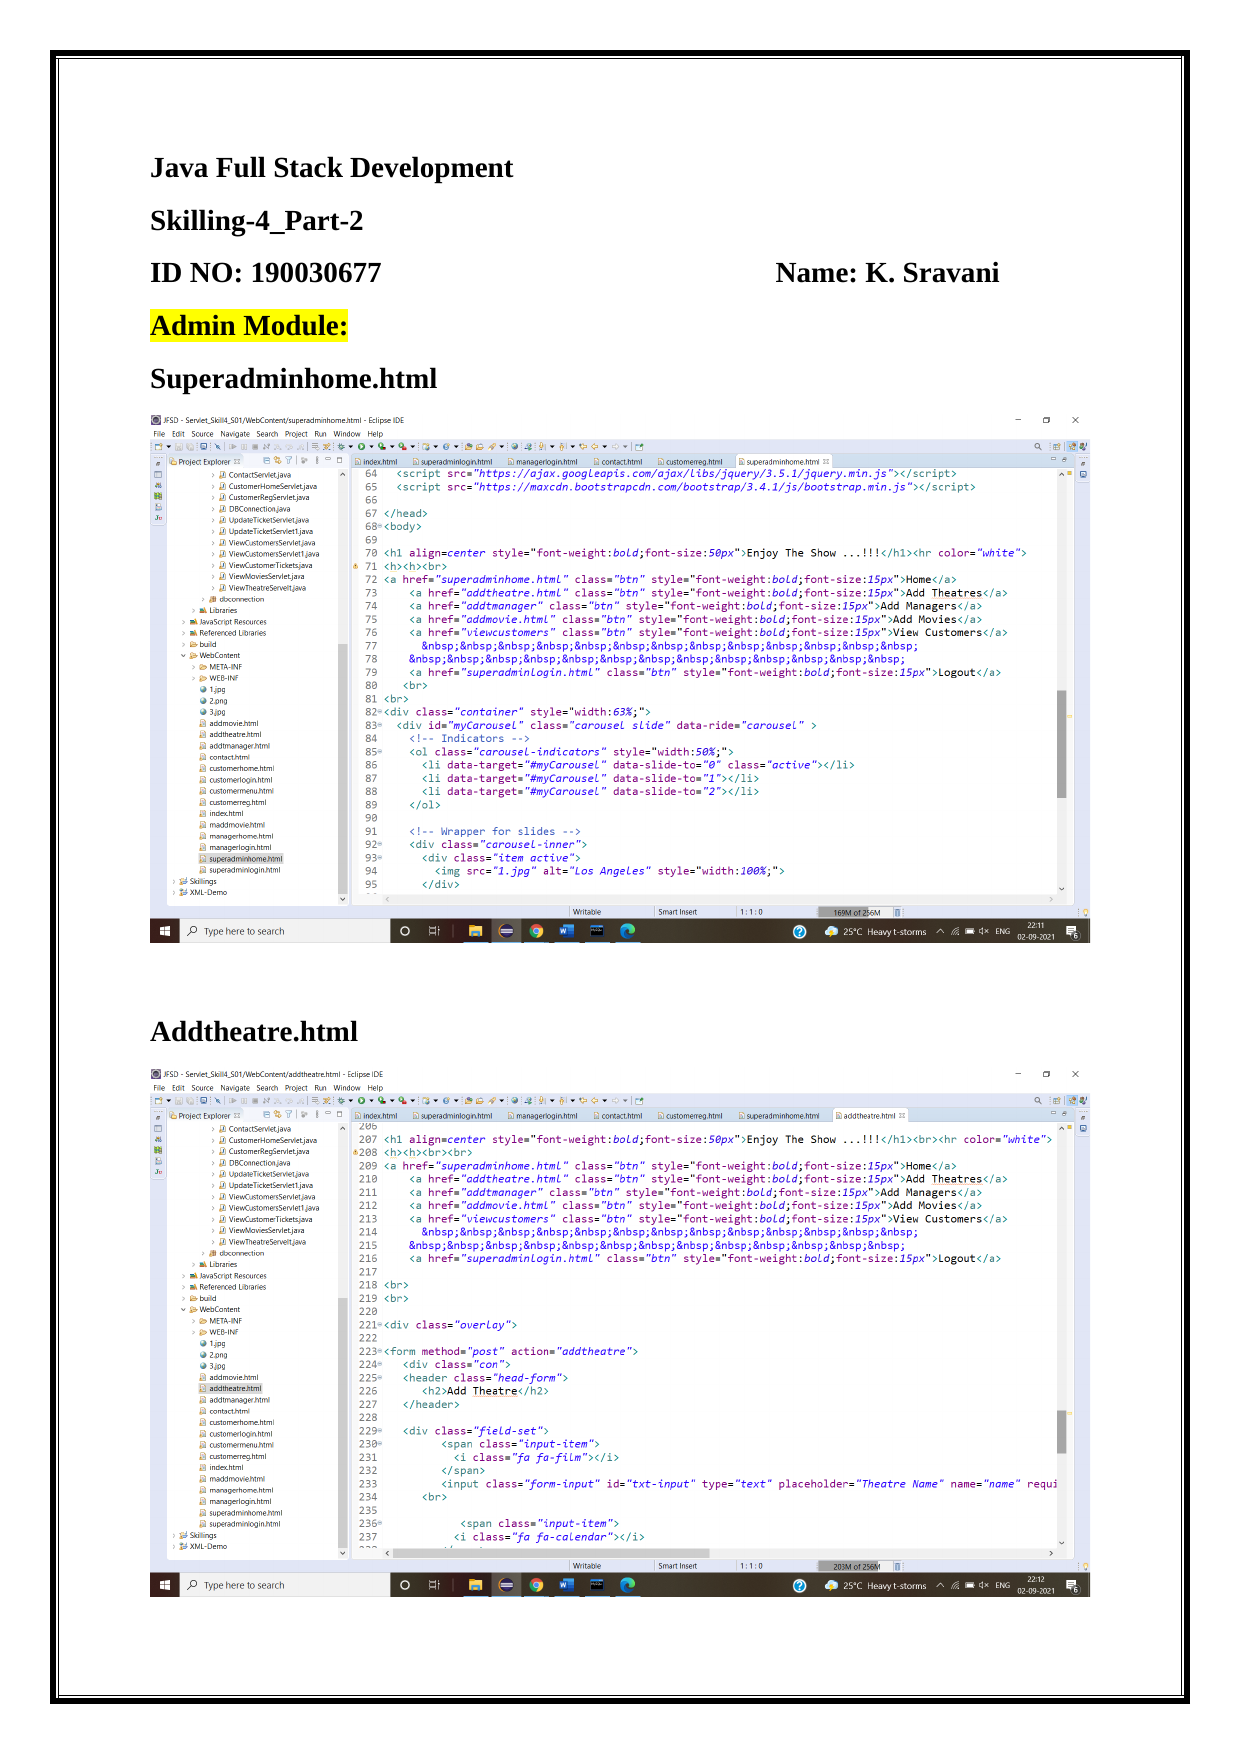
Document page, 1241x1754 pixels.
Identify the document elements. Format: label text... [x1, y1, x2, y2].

picture [150, 414, 1091, 943]
text Skilling-4_Part-2 [150, 203, 1090, 236]
text Addtheatre.html [150, 1014, 1090, 1048]
text Java Full Stack Development [150, 150, 1090, 183]
text Superadminhome.html [150, 361, 1090, 395]
picture [150, 1067, 1091, 1597]
text Admin Module: [150, 308, 1090, 342]
text ID NO: 190030677 Name: K. Sravani [150, 256, 1090, 289]
